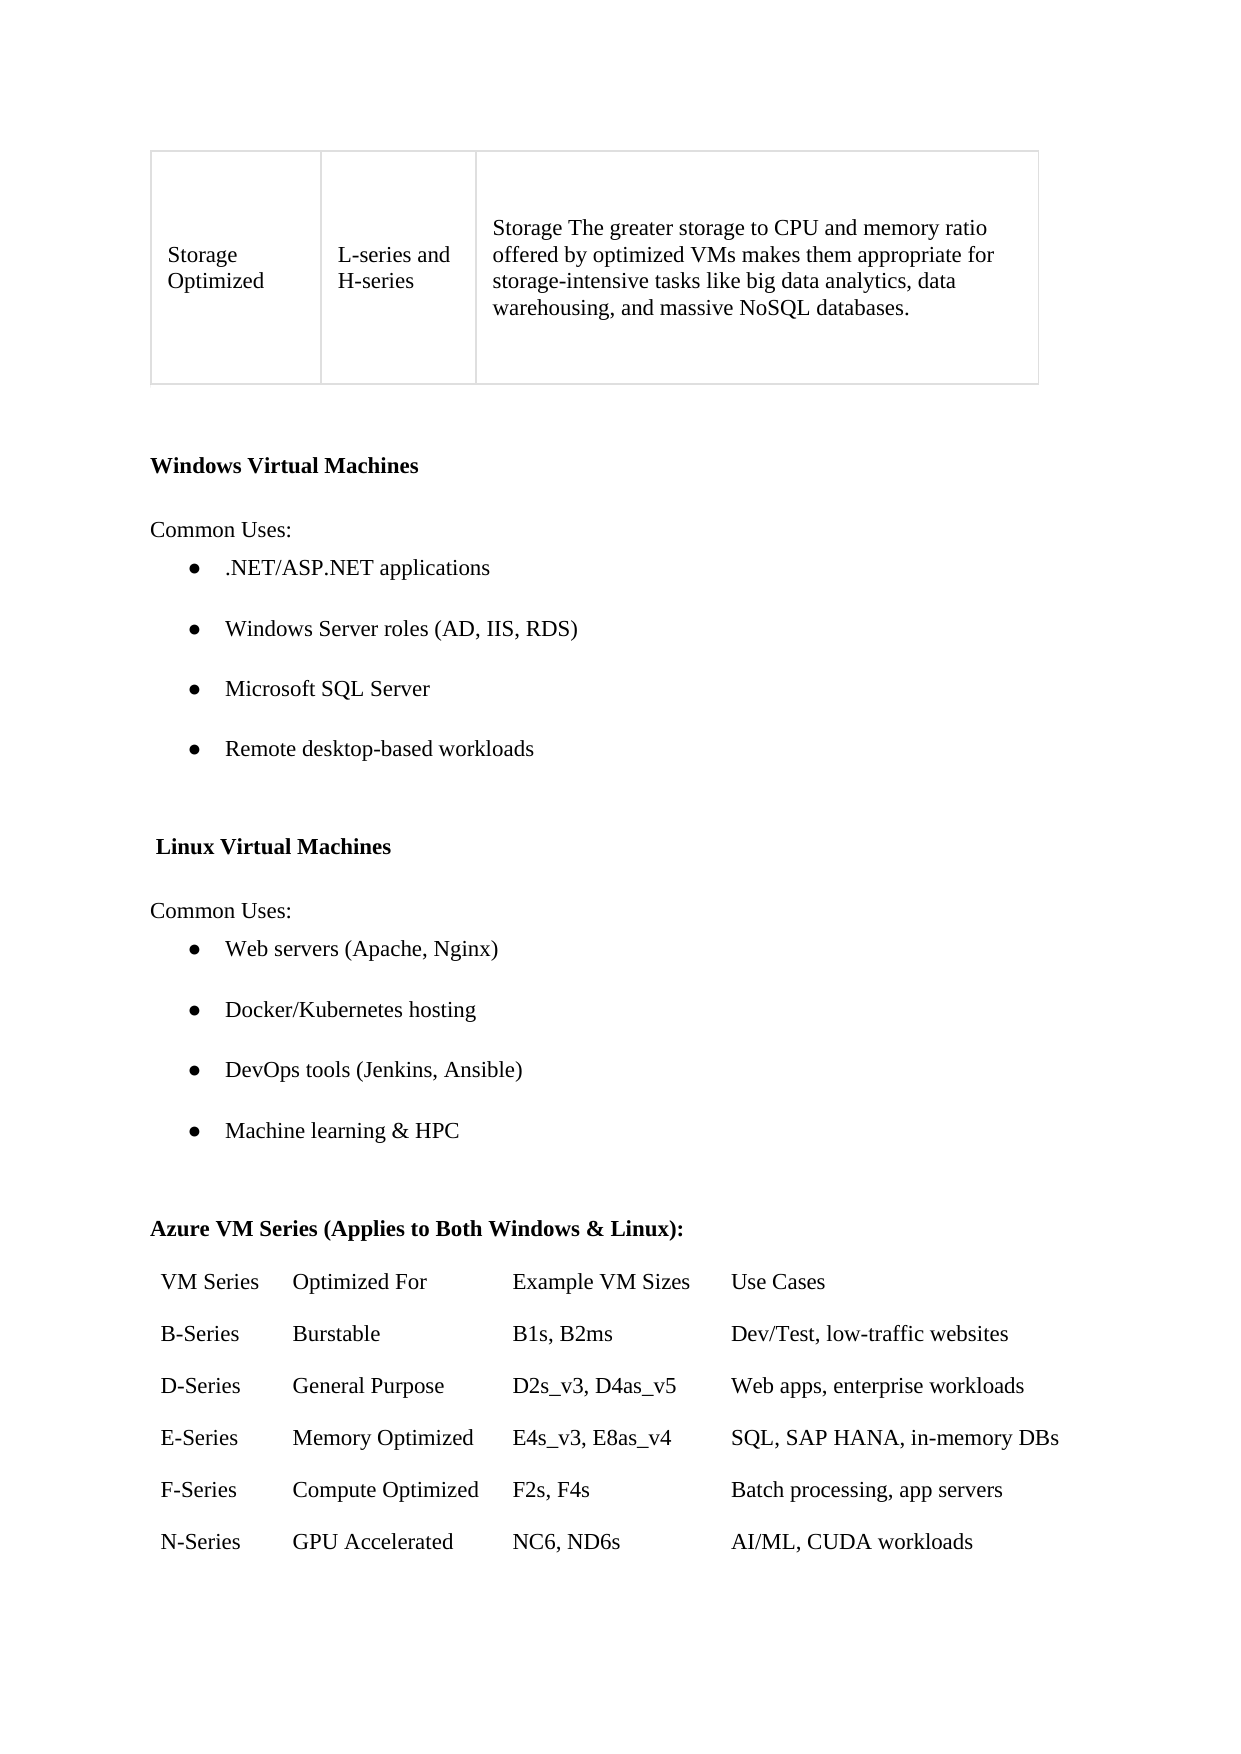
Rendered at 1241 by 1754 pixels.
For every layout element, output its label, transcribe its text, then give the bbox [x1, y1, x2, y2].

table_cell Storage The greater storage to CPU and memory ratio offered by optimized VMs makes them appropriate for storage-intensive tasks like big data analytics, data warehousing, and massive NoSQL databases. [477, 152, 1038, 383]
table_cell D-Series [150, 1361, 282, 1413]
table_cell NC6, ND6s [502, 1518, 720, 1570]
list Windows Server roles (AD, IIS, RDS) [187, 614, 1090, 671]
table_header Use Cases [720, 1257, 1090, 1309]
list Remote desktop-based workloads [187, 735, 1090, 792]
list DevOps tools (Jenkins, Ansible) [187, 1056, 1090, 1113]
table_header Optimized For [282, 1257, 502, 1309]
list Microsoft SQL Server [187, 675, 1090, 732]
table_cell Storage Optimized [152, 152, 320, 383]
table_cell AI/ML, CUDA workloads [720, 1518, 1090, 1570]
table_cell D2s_v3, D4as_v5 [502, 1361, 720, 1413]
table_cell SQL, SAP HANA, in-memory DBs [720, 1414, 1090, 1466]
table_cell Burstable [282, 1309, 502, 1361]
list Machine learning & HPC [187, 1117, 1090, 1173]
table_cell General Purpose [282, 1361, 502, 1413]
subtitle Azure VM Series (Applies to Both Windows & Linux): [150, 1214, 1090, 1241]
table_cell Web apps, enterprise workloads [720, 1361, 1090, 1413]
table_cell E4s_v3, E8as_v4 [502, 1414, 720, 1466]
list Web servers (Apache, Nginx) [187, 935, 1090, 992]
table_cell Memory Optimized [282, 1414, 502, 1466]
table_header VM Series [150, 1257, 282, 1309]
subtitle Common Uses: [150, 516, 1090, 542]
table_cell Dev/Test, low-traffic websites [720, 1309, 1090, 1361]
subtitle Windows Virtual Machines [150, 452, 1090, 478]
table_cell B-Series [150, 1309, 282, 1361]
table_header Example VM Sizes [502, 1257, 720, 1309]
table_cell F2s, F4s [502, 1466, 720, 1518]
table_cell Batch processing, app servers [720, 1466, 1090, 1518]
table_cell F-Series [150, 1466, 282, 1518]
list Docker/Kubernetes hosting [187, 996, 1090, 1052]
subtitle Linux Virtual Machines [150, 833, 1090, 860]
table_cell E-Series [150, 1414, 282, 1466]
subtitle Common Uses: [150, 897, 1090, 923]
list .NET/ASP.NET applications [187, 554, 1090, 611]
table_cell GPU Accelerated [282, 1518, 502, 1570]
table_cell L-series and H-series [322, 152, 475, 383]
table_cell N-Series [150, 1518, 282, 1570]
table_cell B1s, B2ms [502, 1309, 720, 1361]
table_cell Compute Optimized [282, 1466, 502, 1518]
